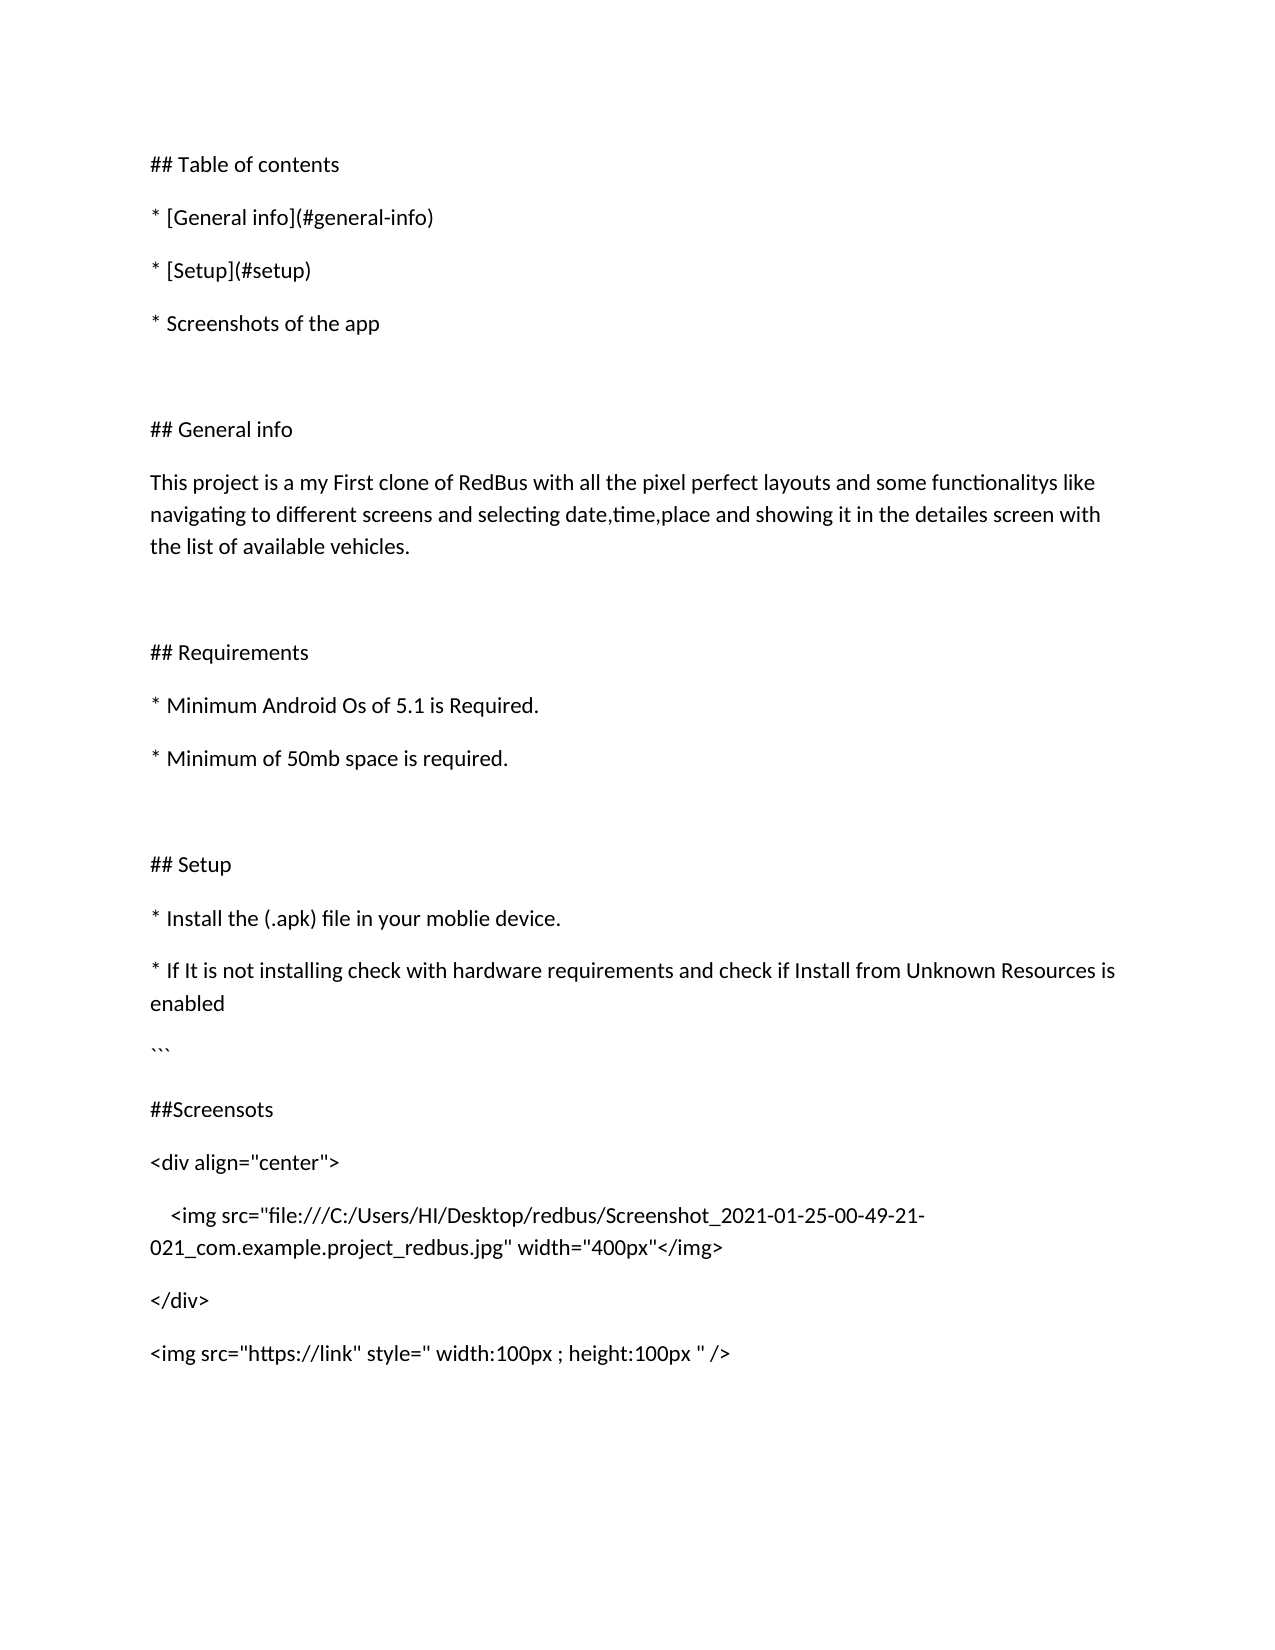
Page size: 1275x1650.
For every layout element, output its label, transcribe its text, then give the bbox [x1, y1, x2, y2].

text ## Table of contents [150, 150, 1125, 178]
text ## General info [150, 415, 1125, 443]
text ``` [150, 1042, 1125, 1070]
text * Screenshots of the app [150, 309, 1125, 337]
text * Minimum of 50mb space is required. [150, 744, 1125, 773]
text * [Setup](#setup) [150, 256, 1125, 284]
text <img src="https://link" style=" width:100px ; height:100px " /> [150, 1339, 1125, 1367]
text ## Requirements [150, 638, 1125, 667]
text * Install the (.apk) file in your moblie device. [150, 904, 1125, 932]
text * Minimum Android Os of 5.1 is Required. [150, 692, 1125, 719]
text <img src="file:///C:/Users/HI/Desktop/redbus/Screenshot_2021-01-25-00-49-21-021_com.example.project_redbus.jpg" width="400px"</img> [150, 1201, 1125, 1261]
text <div align="center"> [150, 1148, 1125, 1176]
text ## Setup [150, 851, 1125, 879]
text </div> [150, 1286, 1125, 1314]
text * If It is not installing check with hardware requirements and check if Install from Unknown Resources is enabled [150, 957, 1125, 1017]
text * [General info](#general-info) [150, 203, 1125, 231]
text This project is a my First clone of RedBus with all the pixel perfect layouts and some functionalitys like navigating to different screens and selecting date,time,place and showing it in the detailes screen with the list of available vehicles. [150, 468, 1125, 561]
text ##Screensots [150, 1095, 1125, 1123]
